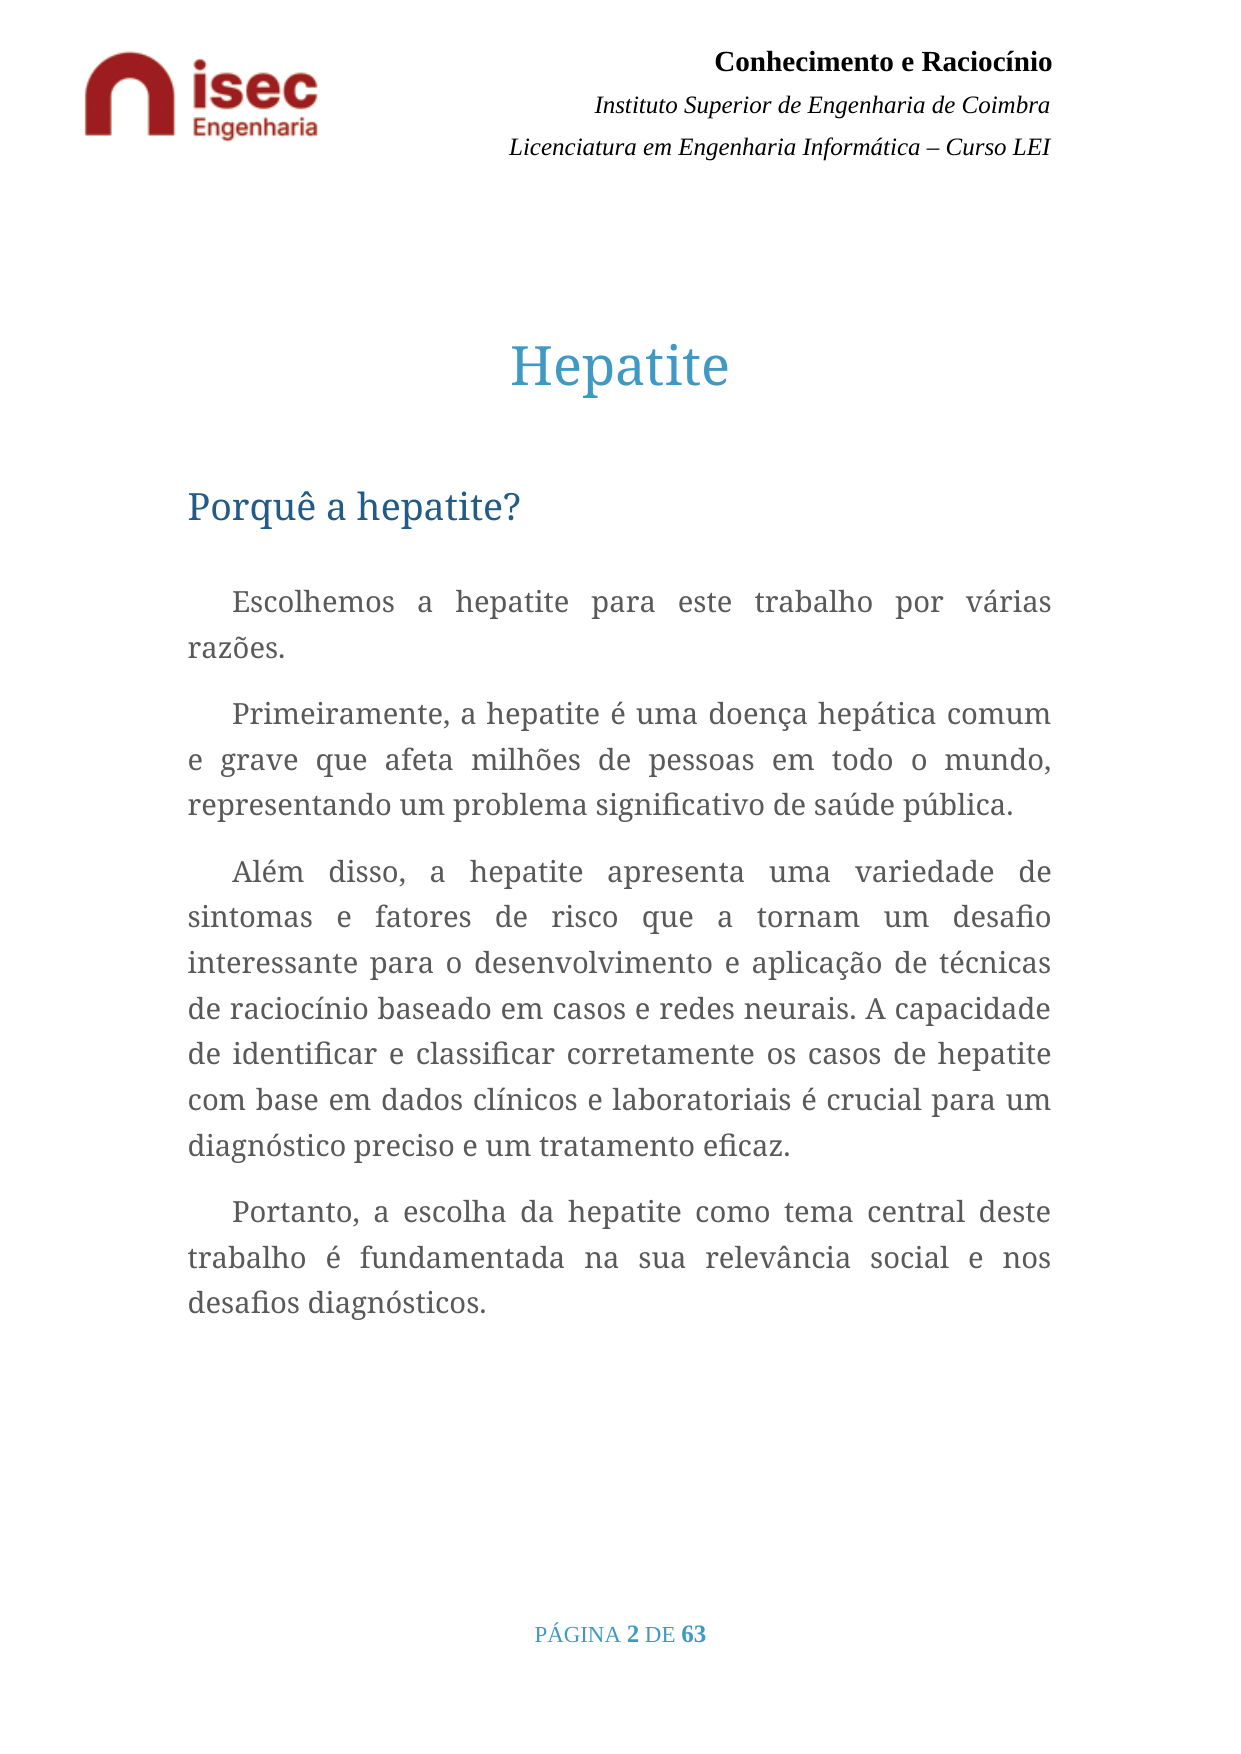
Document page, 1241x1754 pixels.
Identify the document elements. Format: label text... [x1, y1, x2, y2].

text Escolhemos a hepatite para este trabalho por várias razões. [187, 581, 1053, 667]
subtitle Porquê a hepatite? [187, 480, 1053, 531]
picture [51, 18, 347, 158]
text Primeiramente, a hepatite é uma doença hepática comum e grave que afeta milhões de pessoas em todo o mundo, representando um problema significativo de saúde pública. [187, 693, 1053, 824]
text Além disso, a hepatite apresenta uma variedade de sintomas e fatores de risco que a tornam um desafio interessante para o desenvolvimento e aplicação de técnicas de raciocínio baseado em casos e redes neurais. A capacidade de identificar e classificar corretamente os casos de hepatite com base em dados clínicos e laboratoriais é crucial para um diagnóstico preciso e um tratamento eficaz. [187, 851, 1053, 1164]
text Portanto, a escolha da hepatite como tema central deste trabalho é fundamentada na sua relevância social e nos desafios diagnósticos. [187, 1191, 1053, 1322]
subtitle Hepatite [187, 327, 1053, 401]
